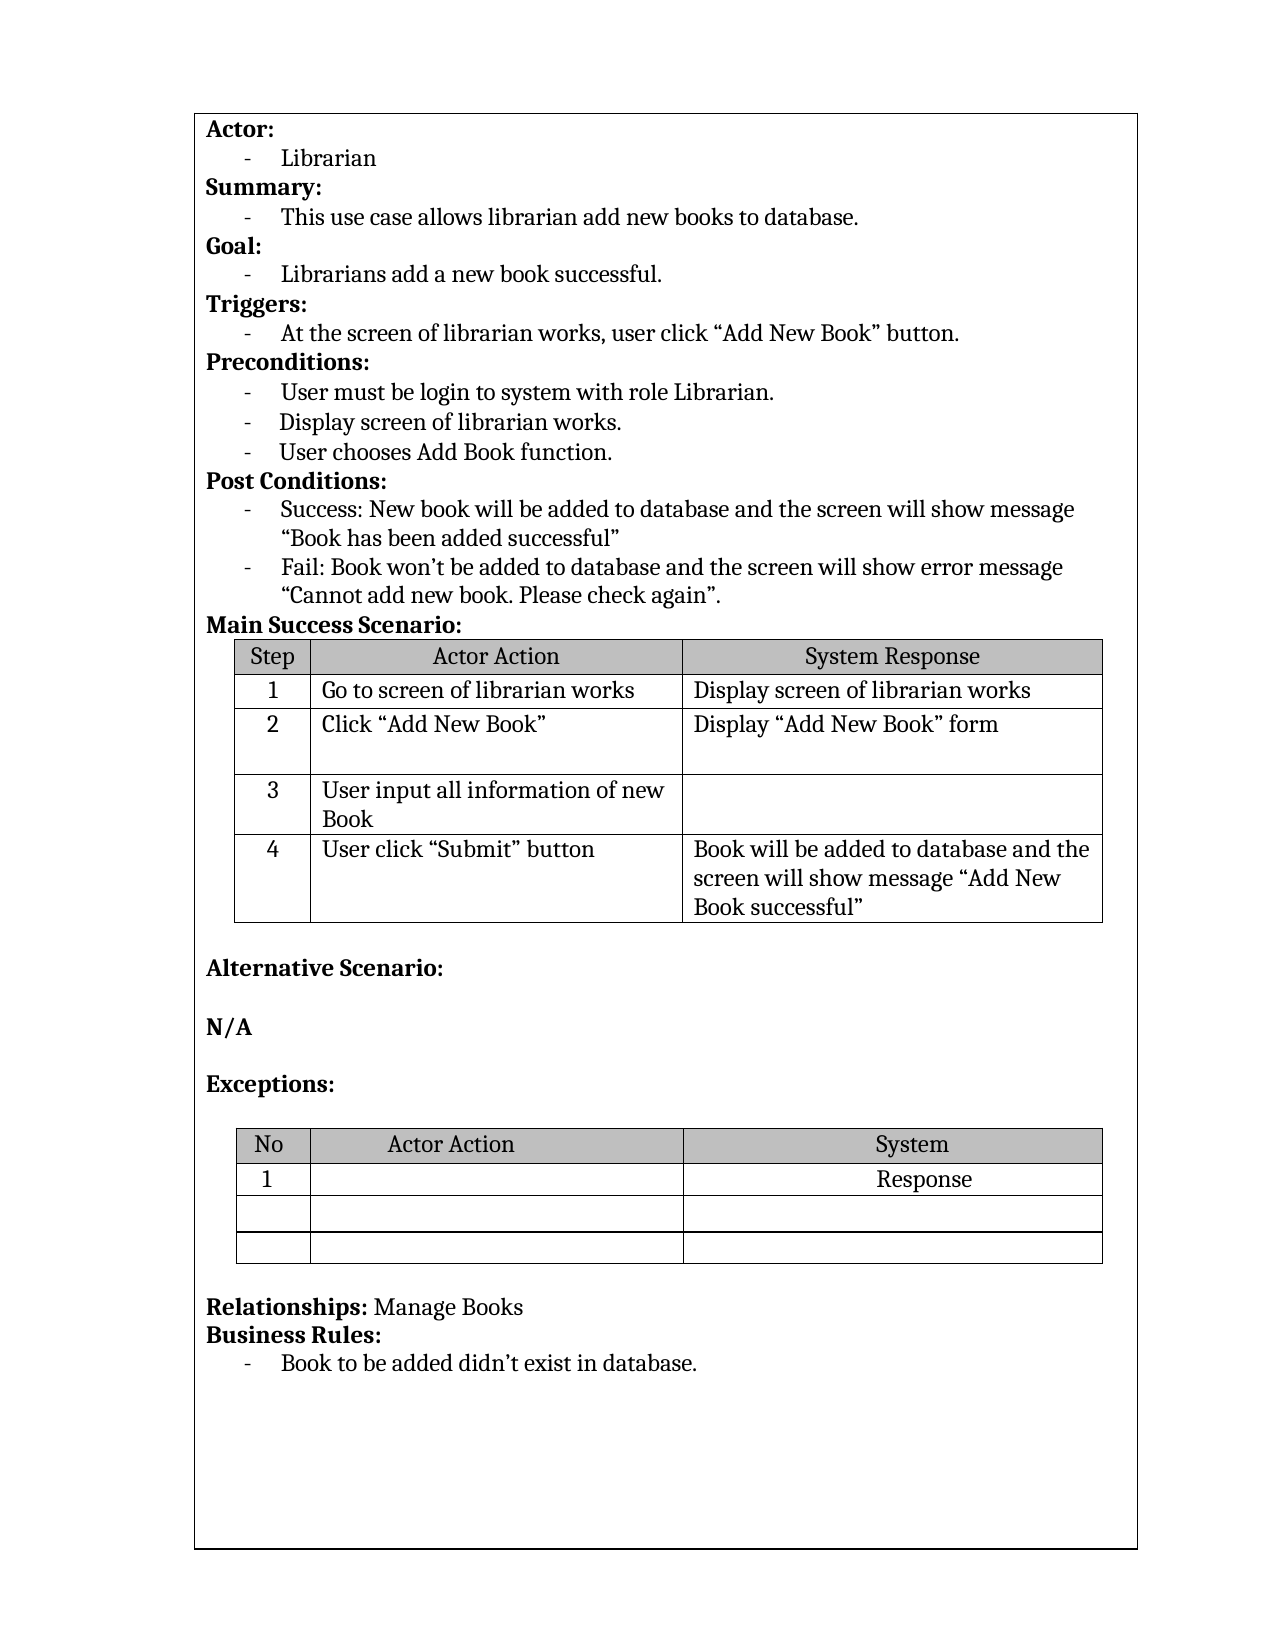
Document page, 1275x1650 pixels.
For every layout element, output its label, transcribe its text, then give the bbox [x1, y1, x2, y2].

table_cell Actor: - Librarian Summary: - This use case allows librarian add new books to database. Goal: - Librarians add a new book successful. Triggers: - At the screen of librarian works, user click “Add New Book” button. Preconditions: - User must be login to system with role Librarian. - Display screen of librarian works. - User chooses Add Book function. Post Conditions: Success: New book will be added to database and the screen will show message “Book has been added successful” Fail: Book won’t be added to database and the screen will show error message “Cannot add new book. Please check again”. Main Success Scenario: Alternative Scenario: N/A Exceptions: Relationships: Manage Books Business Rules: - Book to be added didn’t exist in database. [195, 114, 1137, 1548]
